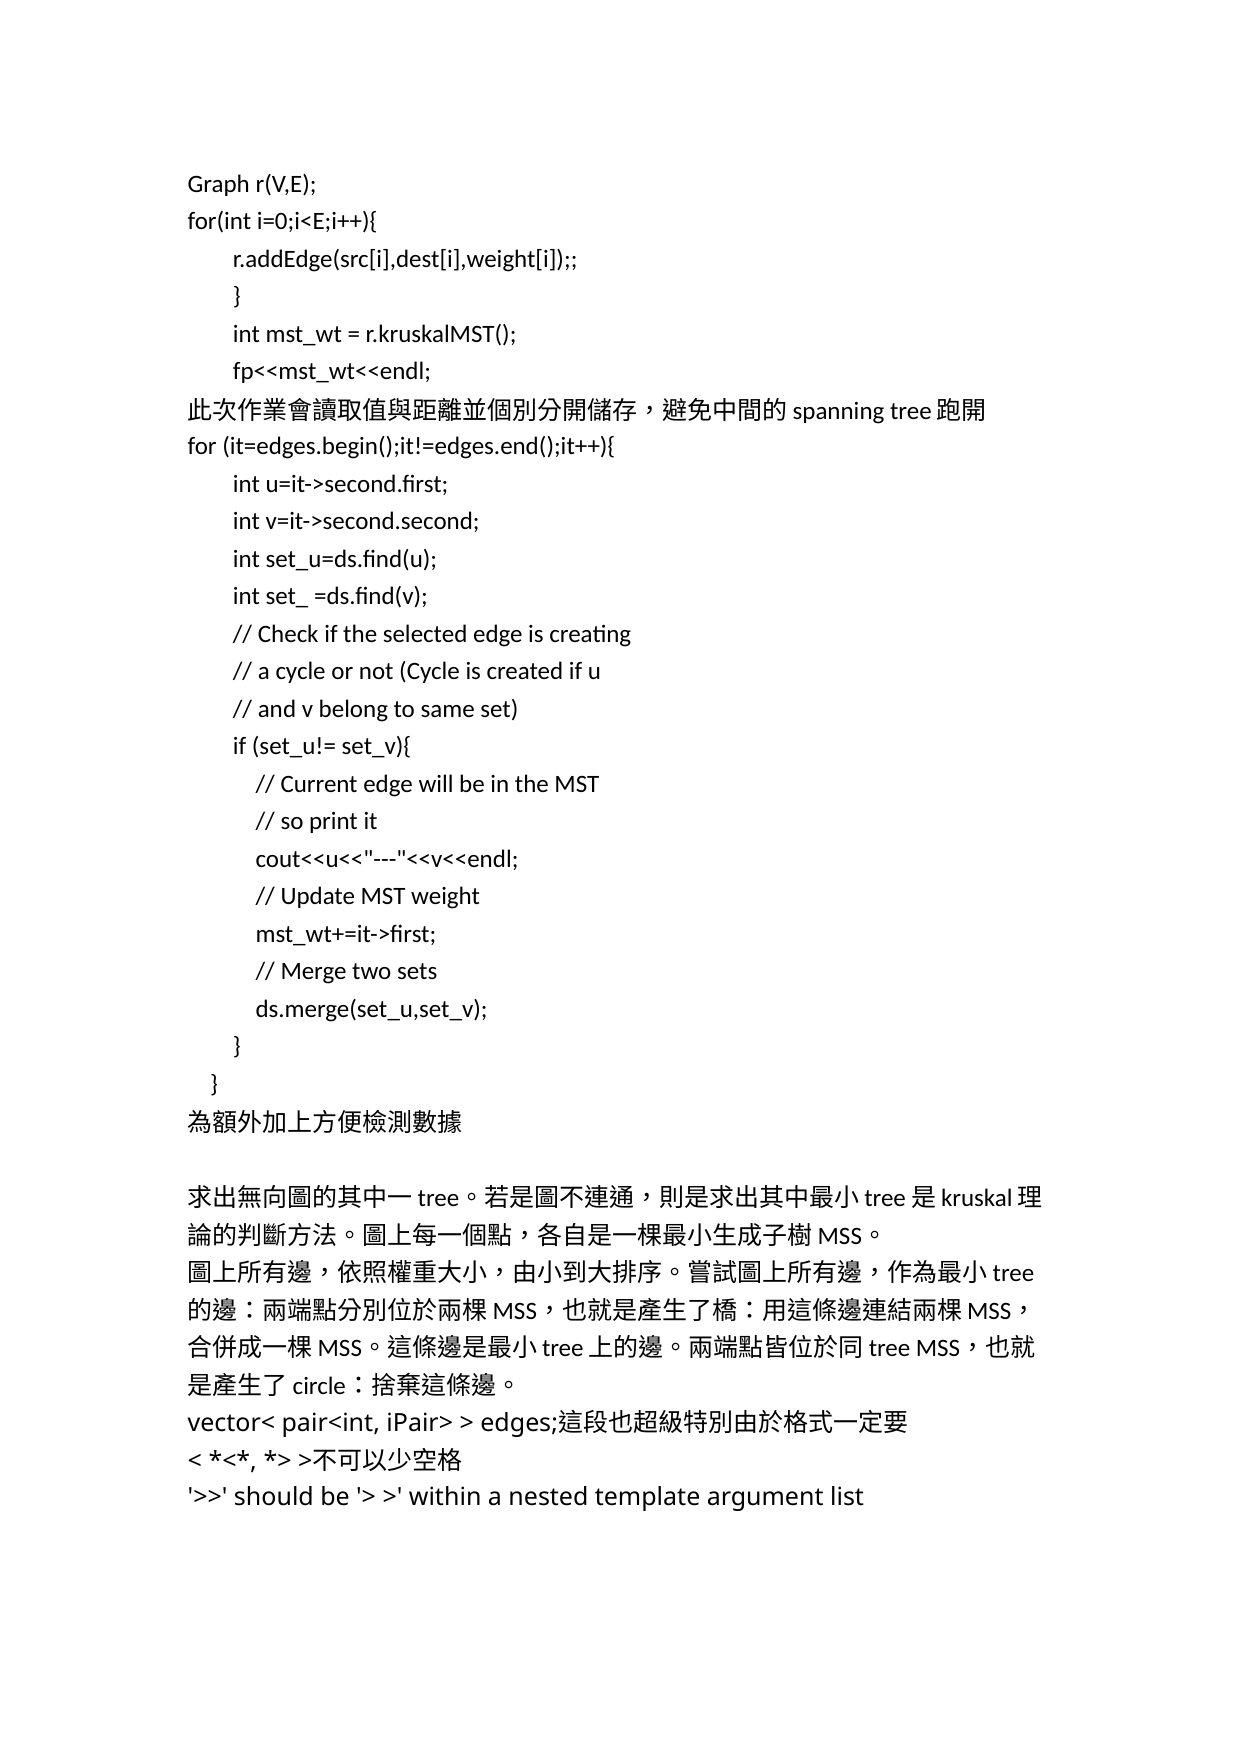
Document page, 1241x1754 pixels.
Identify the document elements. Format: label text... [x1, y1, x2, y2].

text for(int i=0;i<E;i++){ [187, 202, 1053, 239]
text int set_u=ds.find(u); [187, 539, 1053, 577]
text '>>' should be '> >' within a nested template argument list [187, 1477, 1053, 1514]
text // Current edge will be in the MST [187, 764, 1053, 802]
text // Update MST weight [187, 877, 1053, 914]
text int u=it->second.first; [187, 464, 1053, 502]
text } [187, 1027, 1053, 1064]
text 此次作業會讀取值與距離並個別分開儲存，避免中間的spanning tree跑開 [187, 389, 1053, 427]
text // Merge two sets [187, 952, 1053, 989]
text 為額外加上方便檢測數據 [187, 1102, 1053, 1139]
text } [187, 1064, 1053, 1102]
text int set_ =ds.find(v); [187, 577, 1053, 614]
text int v=it->second.second; [187, 502, 1053, 539]
text < *<*, *> >不可以少空格 [187, 1439, 1053, 1477]
text // so print it [187, 802, 1053, 839]
text fp<<mst_wt<<endl; [187, 352, 1053, 389]
text vector< pair<int, iPair> > edges;這段也超級特別由於格式一定要 [187, 1402, 1053, 1439]
text 求出無向圖的其中一tree。若是圖不連通，則是求出其中最小tree是kruskal理論的判斷方法。圖上每一個點，各自是一棵最小生成子樹MSS。 [187, 1177, 1053, 1252]
text } [187, 277, 1053, 314]
text cout<<u<<"---"<<v<<endl; [187, 839, 1053, 877]
text for (it=edges.begin();it!=edges.end();it++){ [187, 427, 1053, 464]
text ds.merge(set_u,set_v); [187, 989, 1053, 1027]
text mst_wt+=it->first; [187, 914, 1053, 952]
text r.addEdge(src[i],dest[i],weight[i]);; [187, 239, 1053, 277]
text 圖上所有邊，依照權重大小，由小到大排序。嘗試圖上所有邊，作為最小tree的邊：兩端點分別位於兩棵MSS，也就是產生了橋：用這條邊連結兩棵MSS，合併成一棵MSS。這條邊是最小tree上的邊。兩端點皆位於同tree MSS，也就是產生了circle：捨棄這條邊。 [187, 1252, 1053, 1402]
text // and v belong to same set) [187, 689, 1053, 727]
text int mst_wt = r.kruskalMST(); [187, 314, 1053, 352]
text if (set_u!= set_v){ [187, 727, 1053, 764]
text Graph r(V,E); [187, 164, 1053, 202]
text // a cycle or not (Cycle is created if u [187, 652, 1053, 689]
text // Check if the selected edge is creating [187, 614, 1053, 652]
